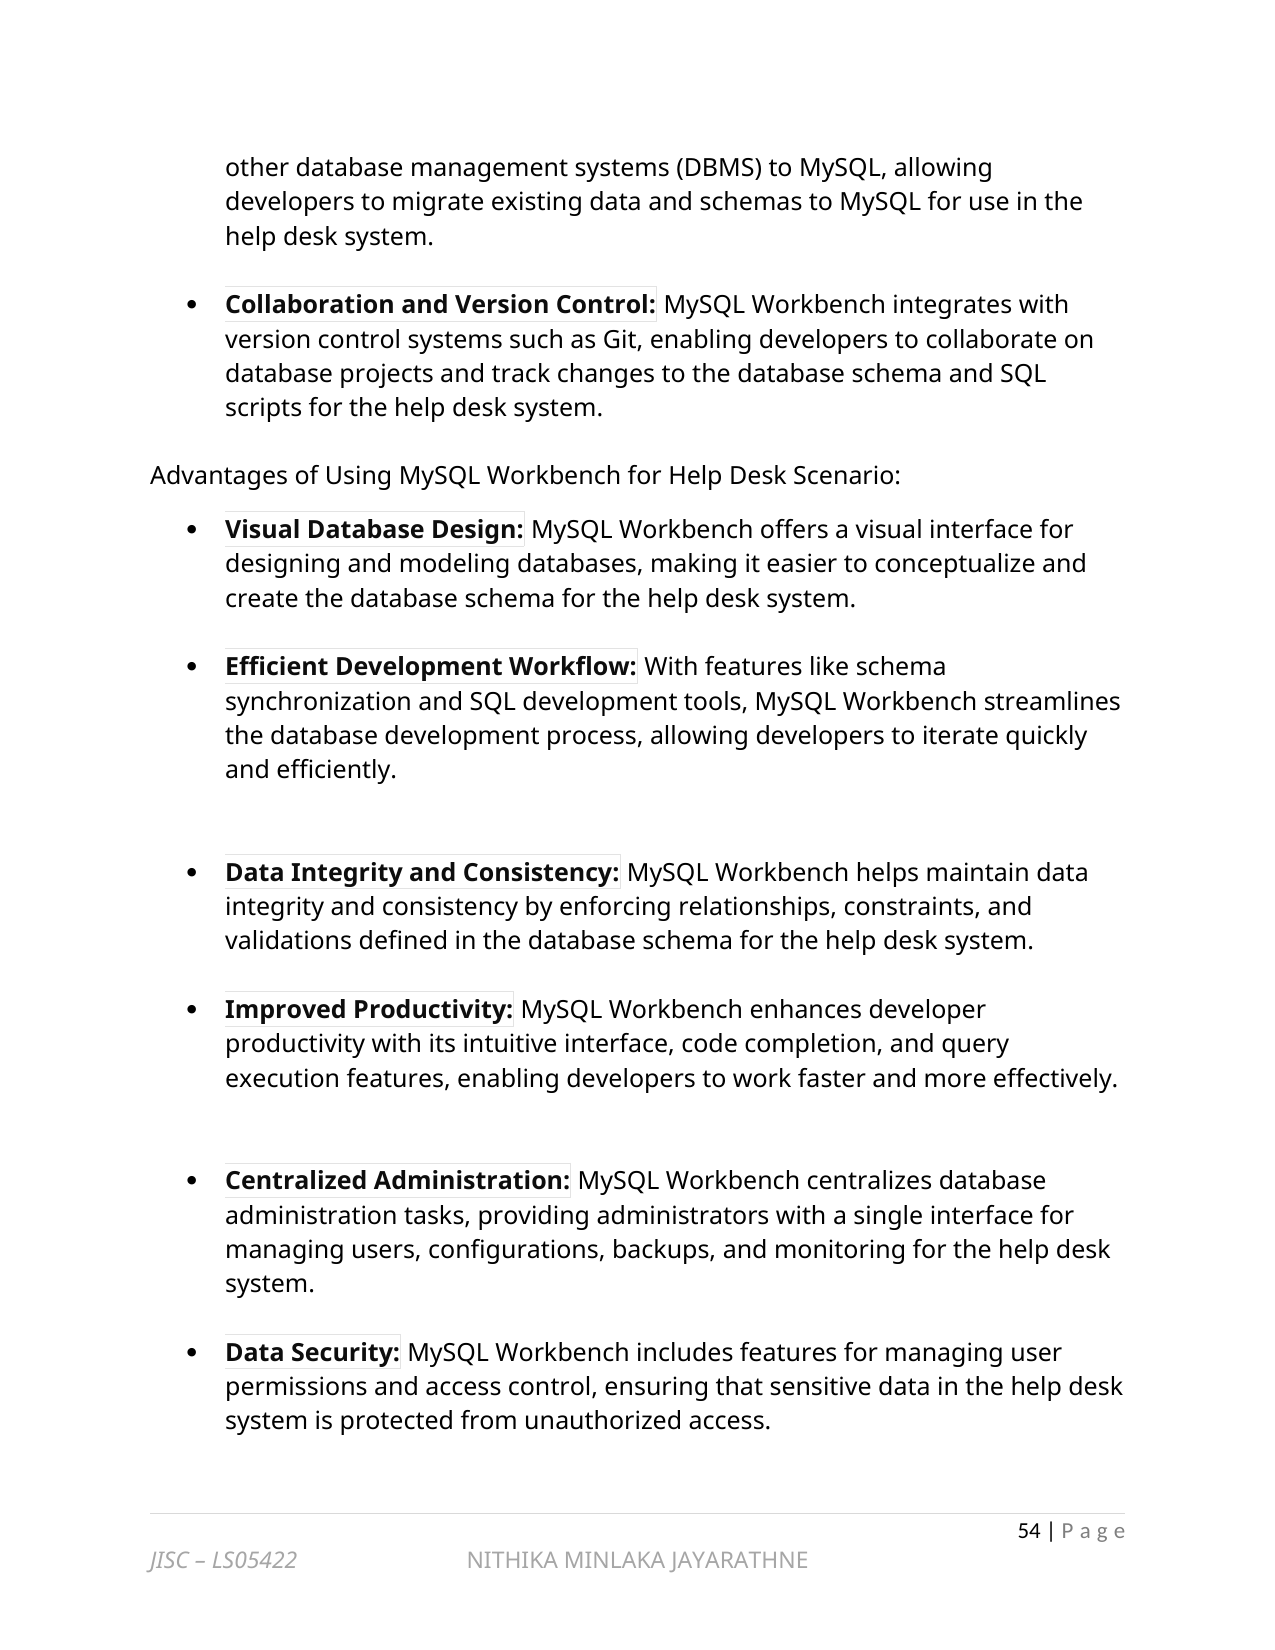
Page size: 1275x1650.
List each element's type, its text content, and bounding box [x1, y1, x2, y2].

list Improved Productivity: MySQL Workbench enhances developer productivity with its intuitive interface, code completion, and query execution features, enabling developers to work faster and more effectively. [187, 991, 1125, 1094]
text Advantages of Using MySQL Workbench for Help Desk Scenario: [150, 458, 1125, 492]
list Visual Database Design: MySQL Workbench offers a visual interface for designing and modeling databases, making it easier to conceptualize and create the database schema for the help desk system. [187, 511, 1125, 614]
list Efficient Development Workflow: With features like schema synchronization and SQL development tools, MySQL Workbench streamlines the database development process, allowing developers to iterate quickly and efficiently. [187, 648, 1125, 786]
list Data Integrity and Consistency: MySQL Workbench helps maintain data integrity and consistency by enforcing relationships, constraints, and validations defined in the database schema for the help desk system. [187, 854, 1125, 957]
list Collaboration and Version Control: MySQL Workbench integrates with version control systems such as Git, enabling developers to collaborate on database projects and track changes to the database schema and SQL scripts for the help desk system. [187, 286, 1125, 423]
list Centralized Administration: MySQL Workbench centralizes database administration tasks, providing administrators with a single interface for managing users, configurations, backups, and monitoring for the help desk system. [187, 1162, 1125, 1300]
list Data Security: MySQL Workbench includes features for managing user permissions and access control, ensuring that sensitive data in the help desk system is protected from unauthorized access. [187, 1334, 1125, 1437]
